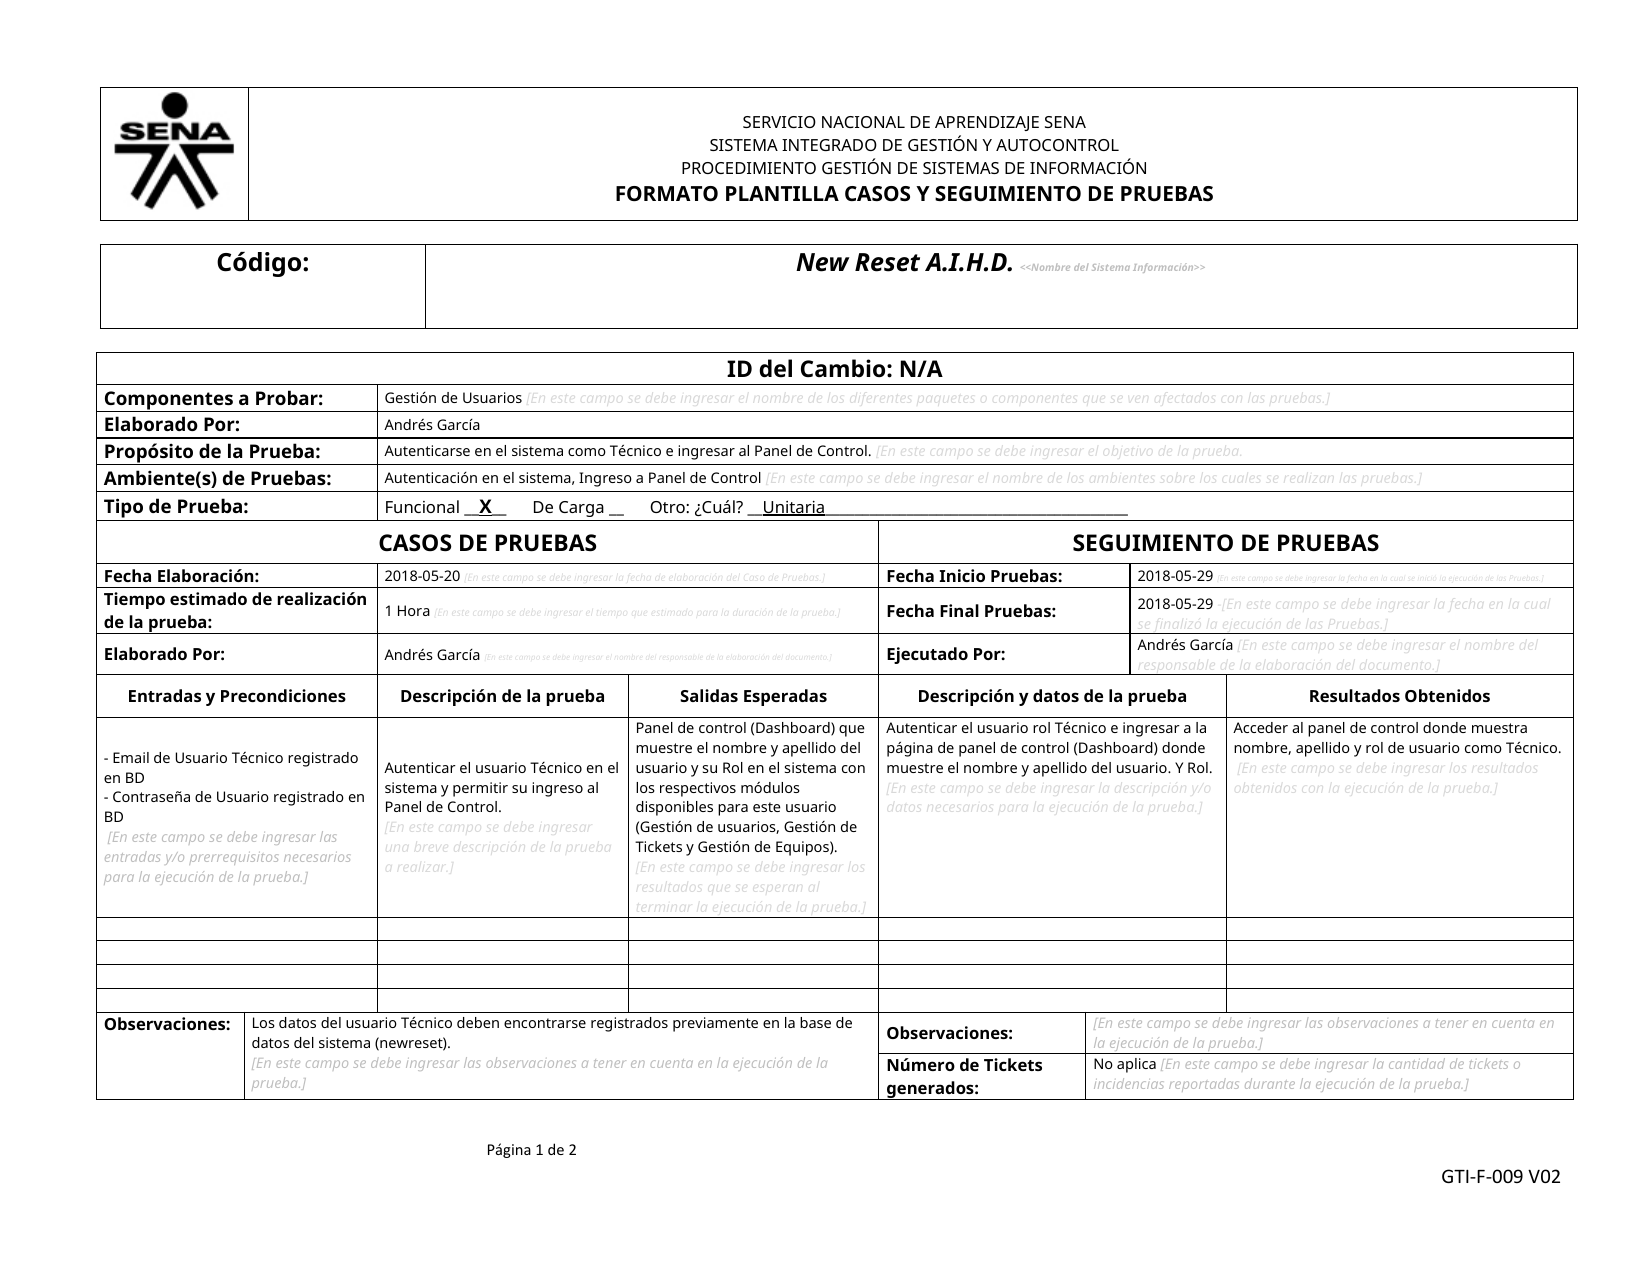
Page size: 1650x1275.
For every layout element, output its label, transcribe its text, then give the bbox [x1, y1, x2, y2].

table_cell Gestión de Usuarios [En este campo se debe ingresar el nombre de los diferentes paquetes o componentes que se ven afectados con las pruebas.] [378, 385, 1573, 411]
table_cell [879, 918, 1226, 940]
table_cell [879, 941, 1226, 964]
table_cell Elaborado Por: [97, 634, 377, 674]
table_cell Tipo de Prueba: [97, 492, 377, 520]
table_cell [378, 965, 628, 988]
table_cell Tiempo estimado de realización de la prueba: [97, 588, 377, 633]
picture [112, 88, 237, 214]
table_cell Andrés García [En este campo se debe ingresar el nombre del responsable de la elaboración del documento.] [1131, 634, 1573, 674]
table_cell CASOS DE PRUEBAS [97, 521, 878, 563]
table_cell 2018-05-29 -[En este campo se debe ingresar la fecha en la cual se finalizó la ejecución de las Pruebas.] [1131, 588, 1573, 633]
table_cell Funcional __X__ De Carga __ Otro: ¿Cuál? __Unitaria_________________________________________ [378, 492, 1573, 520]
table_cell Entradas y Precondiciones [97, 675, 377, 717]
table_cell - Email de Usuario Técnico registrado en BD - Contraseña de Usuario registrado en BD [En este campo se debe ingresar las entradas y/o prerrequisitos necesarios para la ejecución de la prueba.] [97, 718, 377, 917]
table_cell [629, 989, 878, 1012]
table_cell Acceder al panel de control donde muestra nombre, apellido y rol de usuario como Técnico. [En este campo se debe ingresar los resultados obtenidos con la ejecución de la prueba.] [1227, 718, 1573, 917]
table_cell [378, 941, 628, 964]
table_cell Autenticar el usuario Técnico en el sistema y permitir su ingreso al Panel de Control. [En este campo se debe ingresar una breve descripción de la prueba a realizar.] [378, 718, 628, 917]
table_cell [97, 965, 377, 988]
table_cell [97, 918, 377, 940]
table_cell Elaborado Por: [97, 412, 377, 437]
table_cell [879, 965, 1226, 988]
table_cell 2018-05-29 [En este campo se debe ingresar la fecha en la cual se inició la ejecución de las Pruebas.] [1131, 564, 1573, 587]
table_cell [629, 918, 878, 940]
table_cell Ambiente(s) de Pruebas: [97, 465, 377, 491]
table_cell Descripción de la prueba [378, 675, 628, 717]
table_cell [879, 989, 1226, 1012]
table_cell Panel de control (Dashboard) que muestre el nombre y apellido del usuario y su Rol en el sistema con los respectivos módulos disponibles para este usuario (Gestión de usuarios, Gestión de Tickets y Gestión de Equipos). [En este campo se debe ingresar los resultados que se esperan al terminar la ejecución de la prueba.] [629, 718, 878, 917]
table_cell Resultados Obtenidos [1227, 675, 1573, 717]
table_cell [97, 941, 377, 964]
table_cell No aplica [En este campo se debe ingresar la cantidad de tickets o incidencias reportadas durante la ejecución de la prueba.] [1086, 1054, 1573, 1099]
table_cell [378, 989, 628, 1012]
table_header ID del Cambio: N/A [97, 353, 1573, 384]
table_cell Fecha Inicio Pruebas: [879, 564, 1129, 587]
table_cell Observaciones: [97, 1013, 244, 1099]
table_cell Autenticar el usuario rol Técnico e ingresar a la página de panel de control (Dashboard) donde muestre el nombre y apellido del usuario. Y Rol. [En este campo se debe ingresar la descripción y/o datos necesarios para la ejecución de la prueba.] [879, 718, 1226, 917]
table_cell Observaciones: [879, 1013, 1085, 1052]
table_cell Número de Tickets generados: [879, 1054, 1085, 1099]
table_cell [1227, 965, 1573, 988]
table_cell Propósito de la Prueba: [97, 439, 377, 464]
table_cell Componentes a Probar: [97, 385, 377, 411]
table_cell [97, 989, 377, 1012]
table_cell Autenticarse en el sistema como Técnico e ingresar al Panel de Control. [En este campo se debe ingresar el objetivo de la prueba. [378, 439, 1573, 464]
table_cell Salidas Esperadas [629, 675, 878, 717]
table_cell [En este campo se debe ingresar las observaciones a tener en cuenta en la ejecución de la prueba.] [1086, 1013, 1573, 1052]
table_cell Fecha Elaboración: [97, 564, 377, 587]
table_cell Andrés García [378, 412, 1573, 437]
table_cell SEGUIMIENTO DE PRUEBAS [879, 521, 1573, 563]
table_cell Autenticación en el sistema, Ingreso a Panel de Control [En este campo se debe ingresar el nombre de los ambientes sobre los cuales se realizan las pruebas.] [378, 465, 1573, 491]
table_cell 2018-05-20 [En este campo se debe ingresar la fecha de elaboración del Caso de Pruebas.] [378, 564, 878, 587]
table_cell Los datos del usuario Técnico deben encontrarse registrados previamente en la base de datos del sistema (newreset). [En este campo se debe ingresar las observaciones a tener en cuenta en la ejecución de la prueba.] [245, 1013, 878, 1099]
table_cell Descripción y datos de la prueba [879, 675, 1226, 717]
table_cell Andrés García [En este campo se debe ingresar el nombre del responsable de la elaboración del documento.] [378, 634, 878, 674]
table_cell Fecha Final Pruebas: [879, 588, 1129, 633]
table_cell [378, 918, 628, 940]
table_cell [1227, 918, 1573, 940]
table_cell 1 Hora [En este campo se debe ingresar el tiempo que estimado para la duración de la prueba.] [378, 588, 878, 633]
table_cell Ejecutado Por: [879, 634, 1129, 674]
table_cell [1227, 941, 1573, 964]
table_cell [1227, 989, 1573, 1012]
table_cell [629, 941, 878, 964]
table_cell [629, 965, 878, 988]
